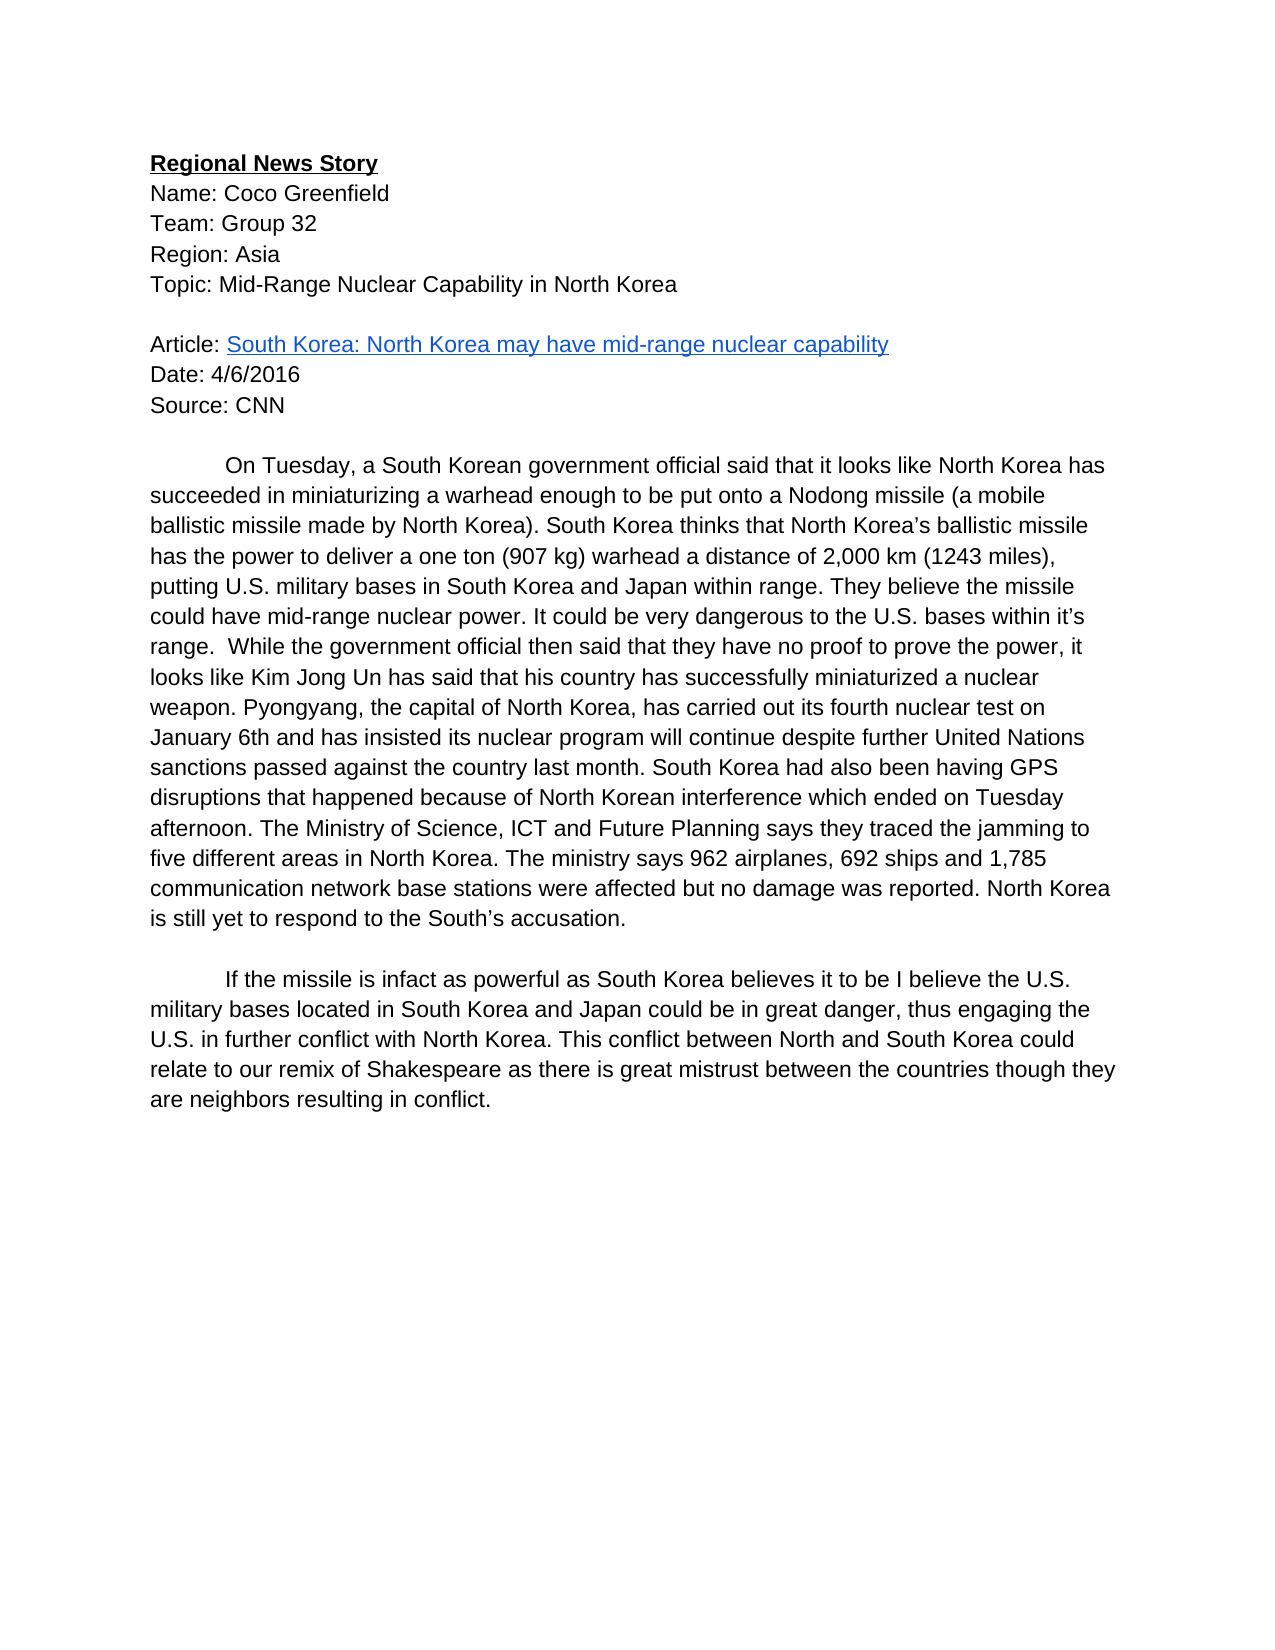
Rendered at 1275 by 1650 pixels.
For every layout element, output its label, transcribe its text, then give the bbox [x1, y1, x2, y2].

text Region: Asia [150, 241, 1125, 267]
text Date: 4/6/2016 [150, 361, 1125, 388]
text Source: CNN [150, 392, 1125, 418]
text If the missile is infact as powerful as South Korea believes it to be I believe the U.S. military bases located in South Korea and Japan could be in great danger, thus engaging the U.S. in further conflict with North Korea. This conflict between North and South Korea could relate to our remix of Shakespeare as there is great mistrust between the countries though they are neighbors resulting in conflict. [150, 966, 1125, 1113]
text Regional News Story [150, 150, 1125, 176]
text Article: South Korea: North Korea may have mid-range nuclear capability [150, 331, 1125, 358]
text Name: Coco Greenfield [150, 180, 1125, 207]
text Topic: Mid-Range Nuclear Capability in North Korea [150, 271, 1125, 297]
text On Tuesday, a South Korean government official said that it looks like North Korea has succeeded in miniaturizing a warhead enough to be put onto a Nodong missile (a mobile ballistic missile made by North Korea). South Korea thinks that North Korea’s ballistic missile has the power to deliver a one ton (907 kg) warhead a distance of 2,000 km (1243 miles), putting U.S. military bases in South Korea and Japan within range. They believe the missile could have mid-range nuclear power. It could be very dangerous to the U.S. bases within it’s range. While the government official then said that they have no proof to prove the power, it looks like Kim Jong Un has said that his country has successfully miniaturized a nuclear weapon. Pyongyang, the capital of North Korea, has carried out its fourth nuclear test on January 6th and has insisted its nuclear program will continue despite further United Nations sanctions passed against the country last month. South Korea had also been having GPS disruptions that happened because of North Korean interference which ended on Tuesday afternoon. The Ministry of Science, ICT and Future Planning says they traced the jamming to five different areas in North Korea. The ministry says 962 airplanes, 692 ships and 1,785 communication network base stations were affected but no damage was reported. North Korea is still yet to respond to the South’s accusation. [150, 452, 1125, 932]
text Team: Group 32 [150, 210, 1125, 237]
